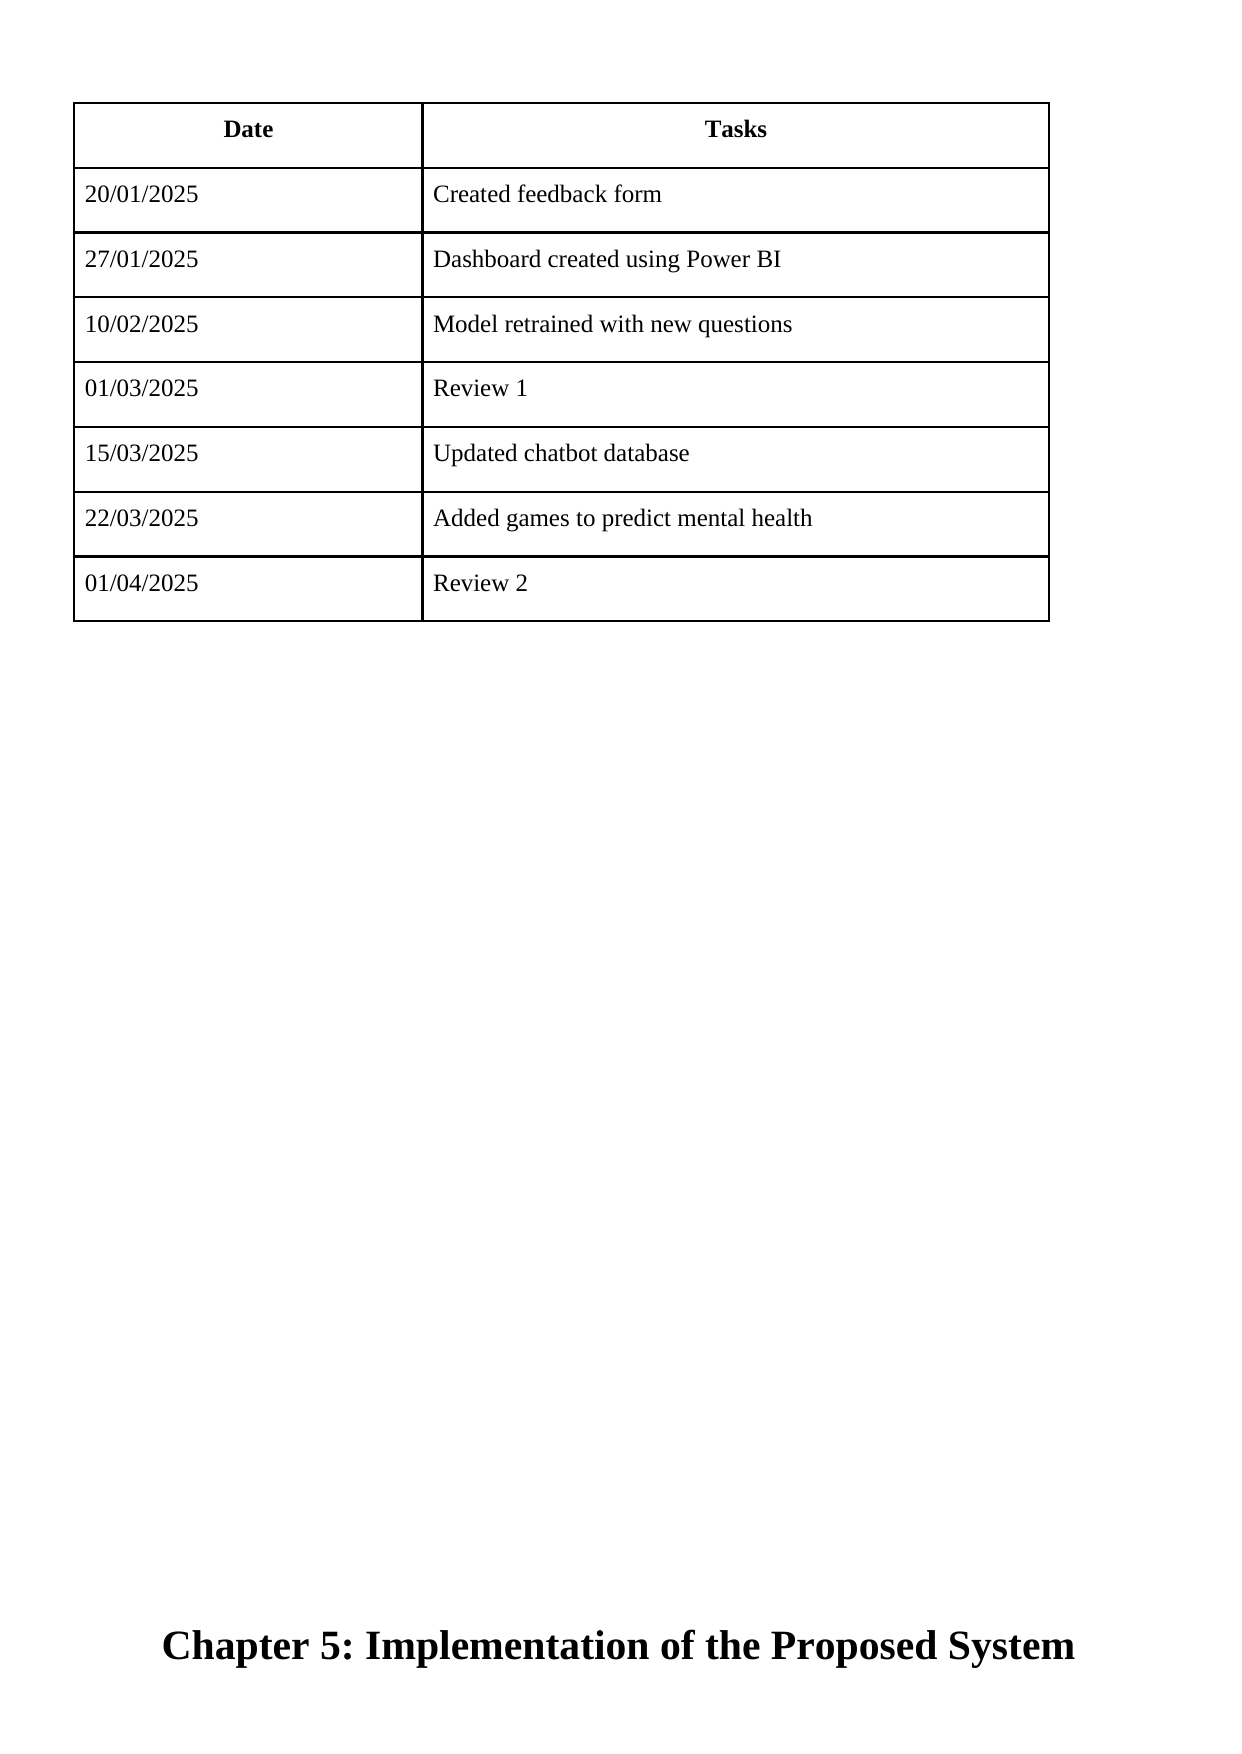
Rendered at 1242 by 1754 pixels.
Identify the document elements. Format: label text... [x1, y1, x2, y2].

table_cell 01/04/2025 [75, 558, 421, 620]
table_cell 15/03/2025 [75, 428, 421, 491]
table_cell Added games to predict mental health [424, 493, 1048, 555]
table_cell Created feedback form [424, 169, 1048, 231]
table_cell Model retrained with new questions [424, 298, 1048, 361]
table_cell Dashboard created using Power BI [424, 234, 1048, 296]
table_cell 22/03/2025 [75, 493, 421, 555]
table_cell Review 1 [424, 363, 1048, 426]
table_cell 10/02/2025 [75, 298, 421, 361]
table_cell Updated chatbot database [424, 428, 1048, 491]
table_cell 20/01/2025 [75, 169, 421, 231]
table_cell Review 2 [424, 558, 1048, 620]
table_cell 01/03/2025 [75, 363, 421, 426]
table_header Date [75, 104, 421, 167]
table_header Tasks [424, 104, 1048, 167]
text Chapter 5: Implementation of the Proposed System [73, 1621, 1164, 1668]
table_cell 27/01/2025 [75, 234, 421, 296]
